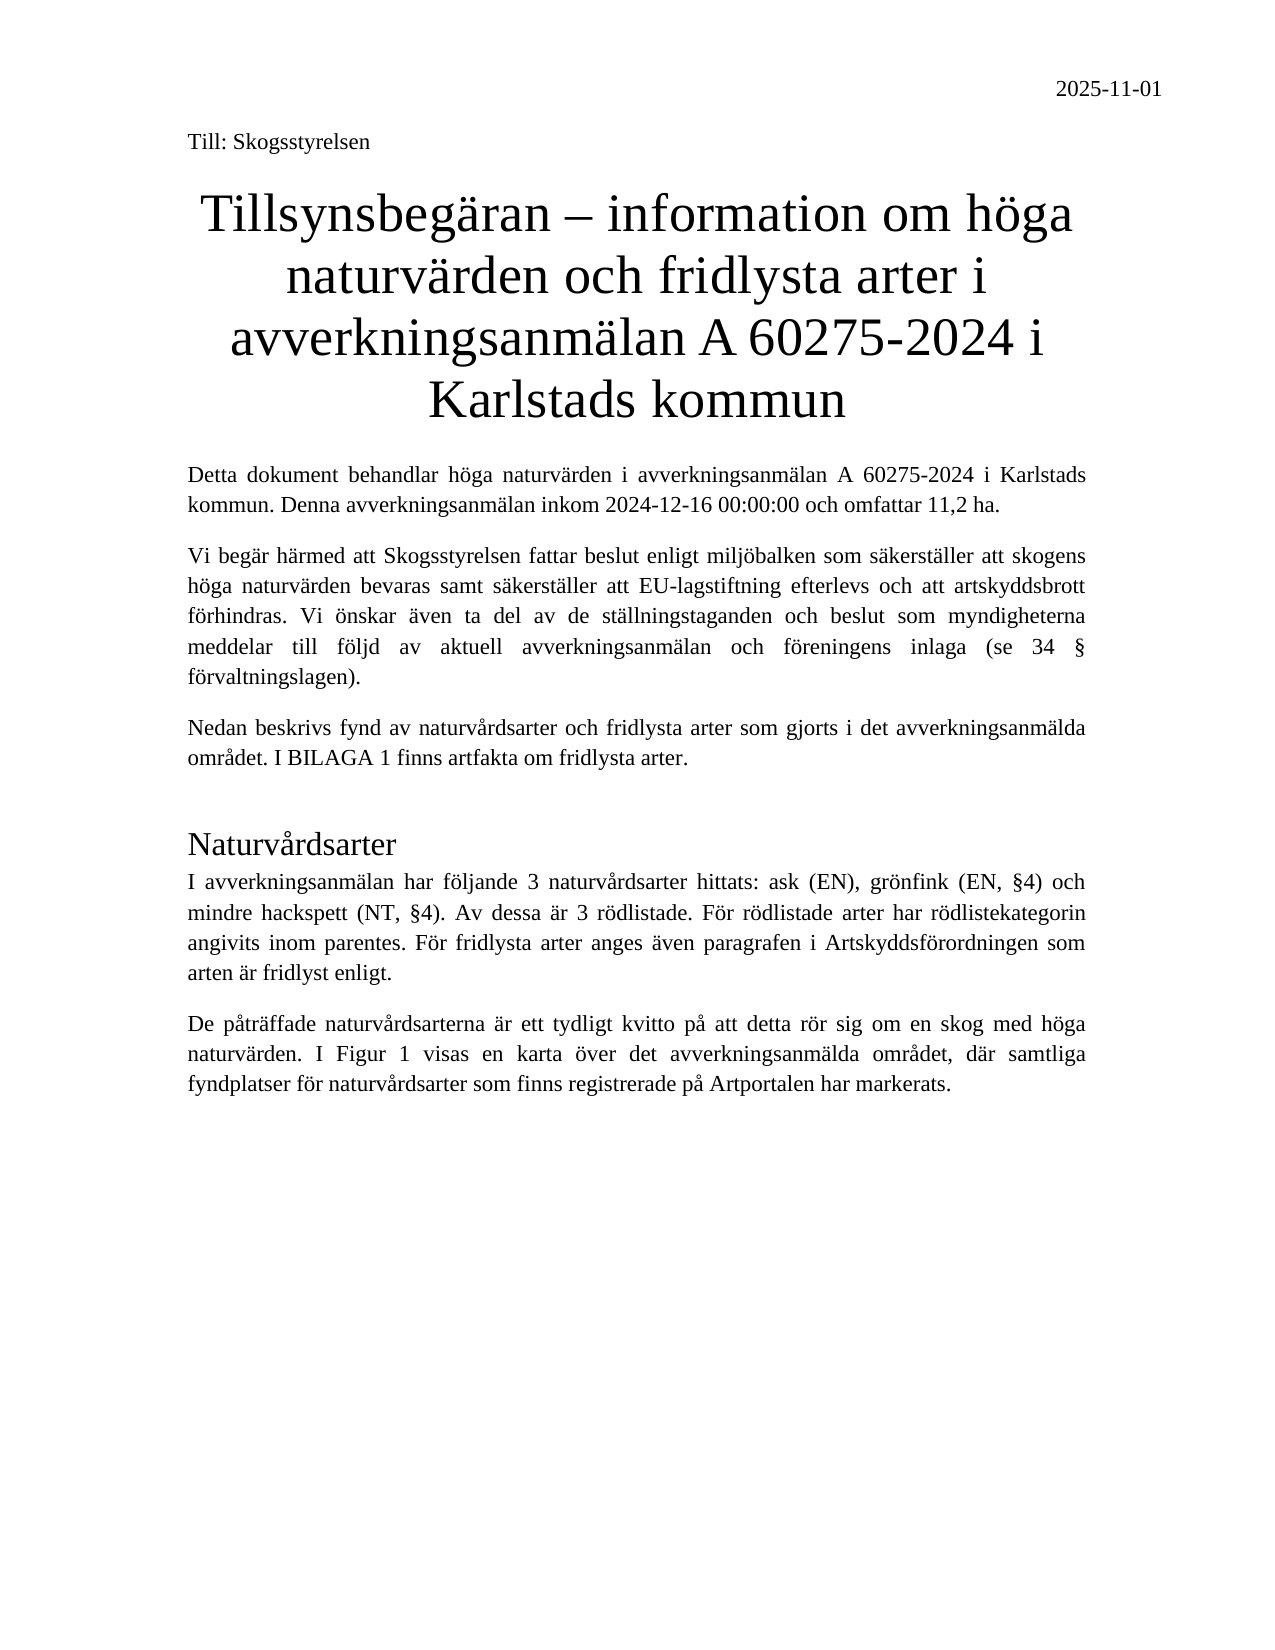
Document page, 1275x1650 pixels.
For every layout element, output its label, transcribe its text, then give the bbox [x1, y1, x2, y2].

subtitle Naturvårdsarter [187, 824, 1087, 863]
text Vi begär härmed att Skogsstyrelsen fattar beslut enligt miljöbalken som säkerställer att skogens höga naturvärden bevaras samt säkerställer att EU-lagstiftning efterlevs och att artskyddsbrott förhindras. Vi önskar även ta del av de ställningstaganden och beslut som myndigheterna meddelar till följd av aktuell avverkningsanmälan och föreningens inlaga (se 34 § förvaltningslagen). [187, 542, 1087, 689]
text De påträffade naturvårdsarterna är ett tydligt kvitto på att detta rör sig om en skog med höga naturvärden. I Figur 1 visas en karta över det avverkningsanmälda området, där samtliga fyndplatser för naturvårdsarter som finns registrerade på Artportalen har markerats. [187, 1010, 1087, 1097]
title Tillsynsbegäran – information om höga naturvärden och fridlysta arter i avverkningsanmälan A 60275-2024 i Karlstads kommun [187, 180, 1087, 429]
text Nedan beskrivs fynd av naturvårdsarter och fridlysta arter som gjorts i det avverkningsanmälda området. I BILAGA 1 finns artfakta om fridlysta arter. [187, 714, 1087, 771]
text I avverkningsanmälan har följande 3 naturvårdsarter hittats: ask (EN), grönfink (EN, §4) och mindre hackspett (NT, §4). Av dessa är 3 rödlistade. För rödlistade arter har rödlistekategorin angivits inom parentes. För fridlysta arter anges även paragrafen i Artskyddsförordningen som arten är fridlyst enligt. [187, 868, 1087, 985]
text Detta dokument behandlar höga naturvärden i avverkningsanmälan A 60275-2024 i Karlstads kommun. Denna avverkningsanmälan inkom 2024-12-16 00:00:00 och omfattar 11,2 ha. [187, 461, 1087, 517]
